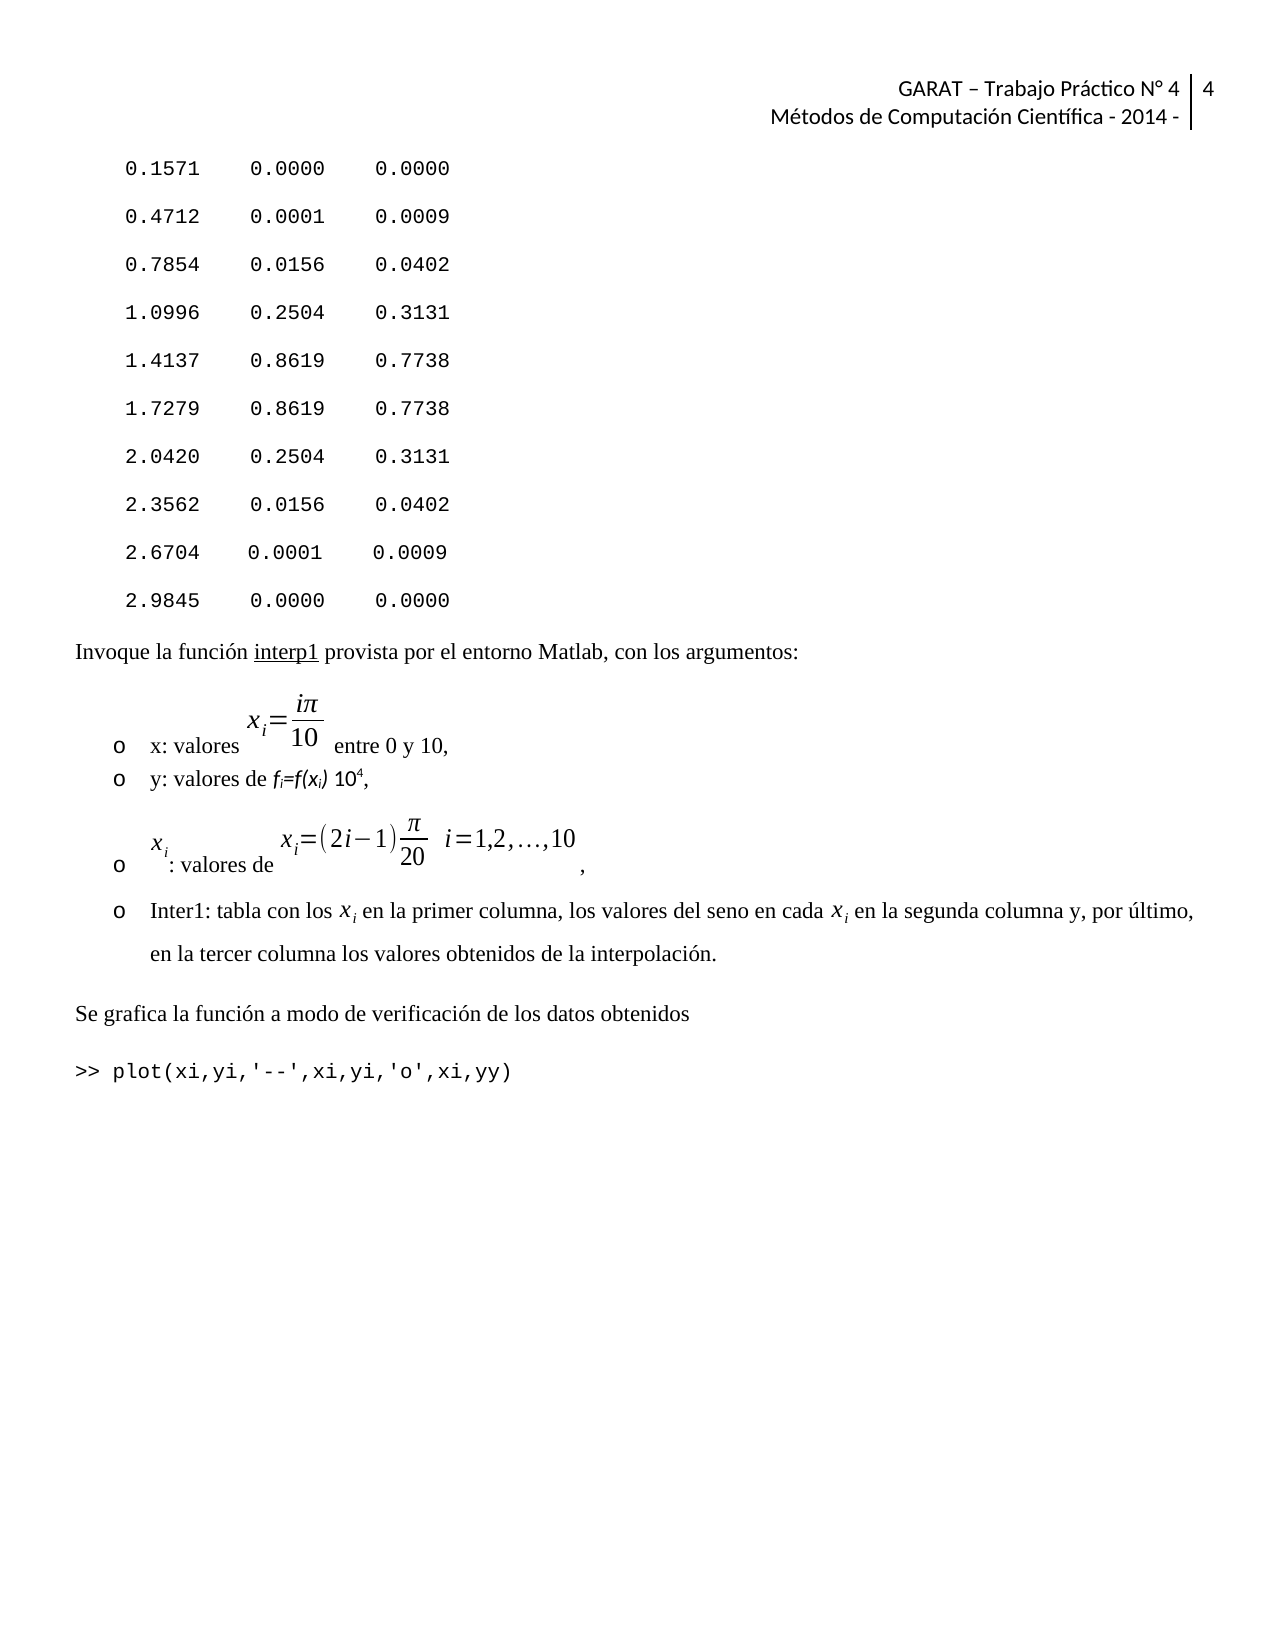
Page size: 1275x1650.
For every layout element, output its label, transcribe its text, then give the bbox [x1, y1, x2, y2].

list 0.0001 0.0009 [125, 542, 1200, 566]
text 0.1571 0.0000 0.0000 [75, 158, 1200, 181]
text 0.7854 0.0156 0.0402 [75, 254, 1200, 277]
list : valores de , [112, 808, 1200, 882]
text 0.4712 0.0001 0.0009 [75, 206, 1200, 229]
list x: valores entre 0 y 10, [112, 689, 1200, 760]
text 2.9845 0.0000 0.0000 [75, 590, 1200, 614]
text Invoque la función interp1 provista por el entorno Matlab, con los argumentos: [75, 638, 1200, 664]
text Se grafica la función a modo de verificación de los datos obtenidos [75, 1000, 1200, 1027]
text 1.4137 0.8619 0.7738 [75, 350, 1200, 373]
text 2.3562 0.0156 0.0402 [75, 494, 1200, 518]
text 1.0996 0.2504 0.3131 [75, 302, 1200, 326]
text 2.0420 0.2504 0.3131 [75, 446, 1200, 469]
text >> plot(xi,yi,'--',xi,yi,'o',xi,yy) [75, 1061, 1200, 1084]
list y: valores de fi=f(xi) 104, [112, 764, 1200, 793]
list Inter1: tabla con los en la primer columna, los valores del seno en cada en la segunda columna y, por último, en la tercer columna los valores obtenidos de la interpolación. [112, 896, 1200, 966]
text 1.7279 0.8619 0.7738 [75, 398, 1200, 422]
